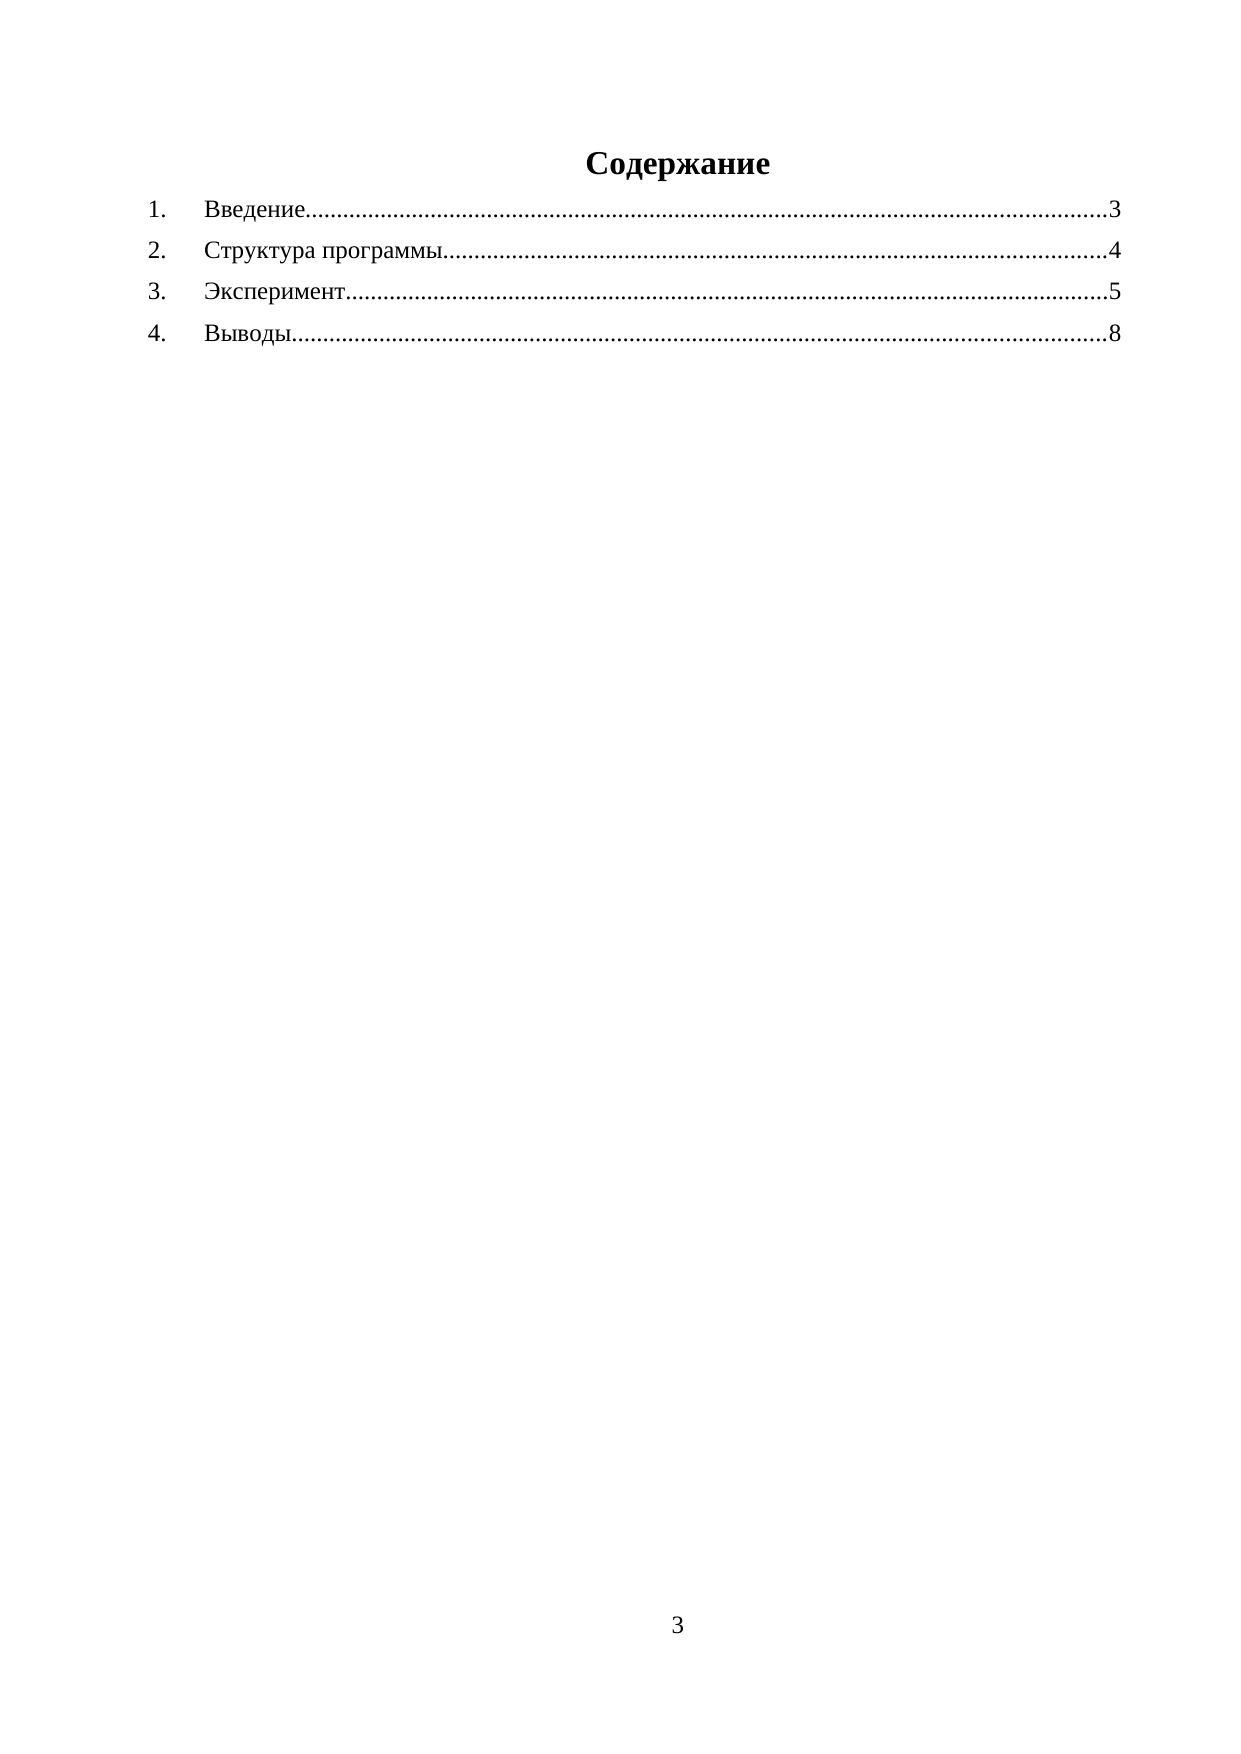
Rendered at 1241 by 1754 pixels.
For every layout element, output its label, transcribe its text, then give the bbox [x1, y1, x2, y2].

text 4. Выводы 8 [148, 318, 1152, 346]
text 3. Эксперимент 5 [148, 276, 1152, 305]
text 2. Структура программы 4 [148, 235, 1152, 264]
text 1. Введение 3 [148, 194, 1152, 223]
text Содержание [148, 143, 1152, 181]
